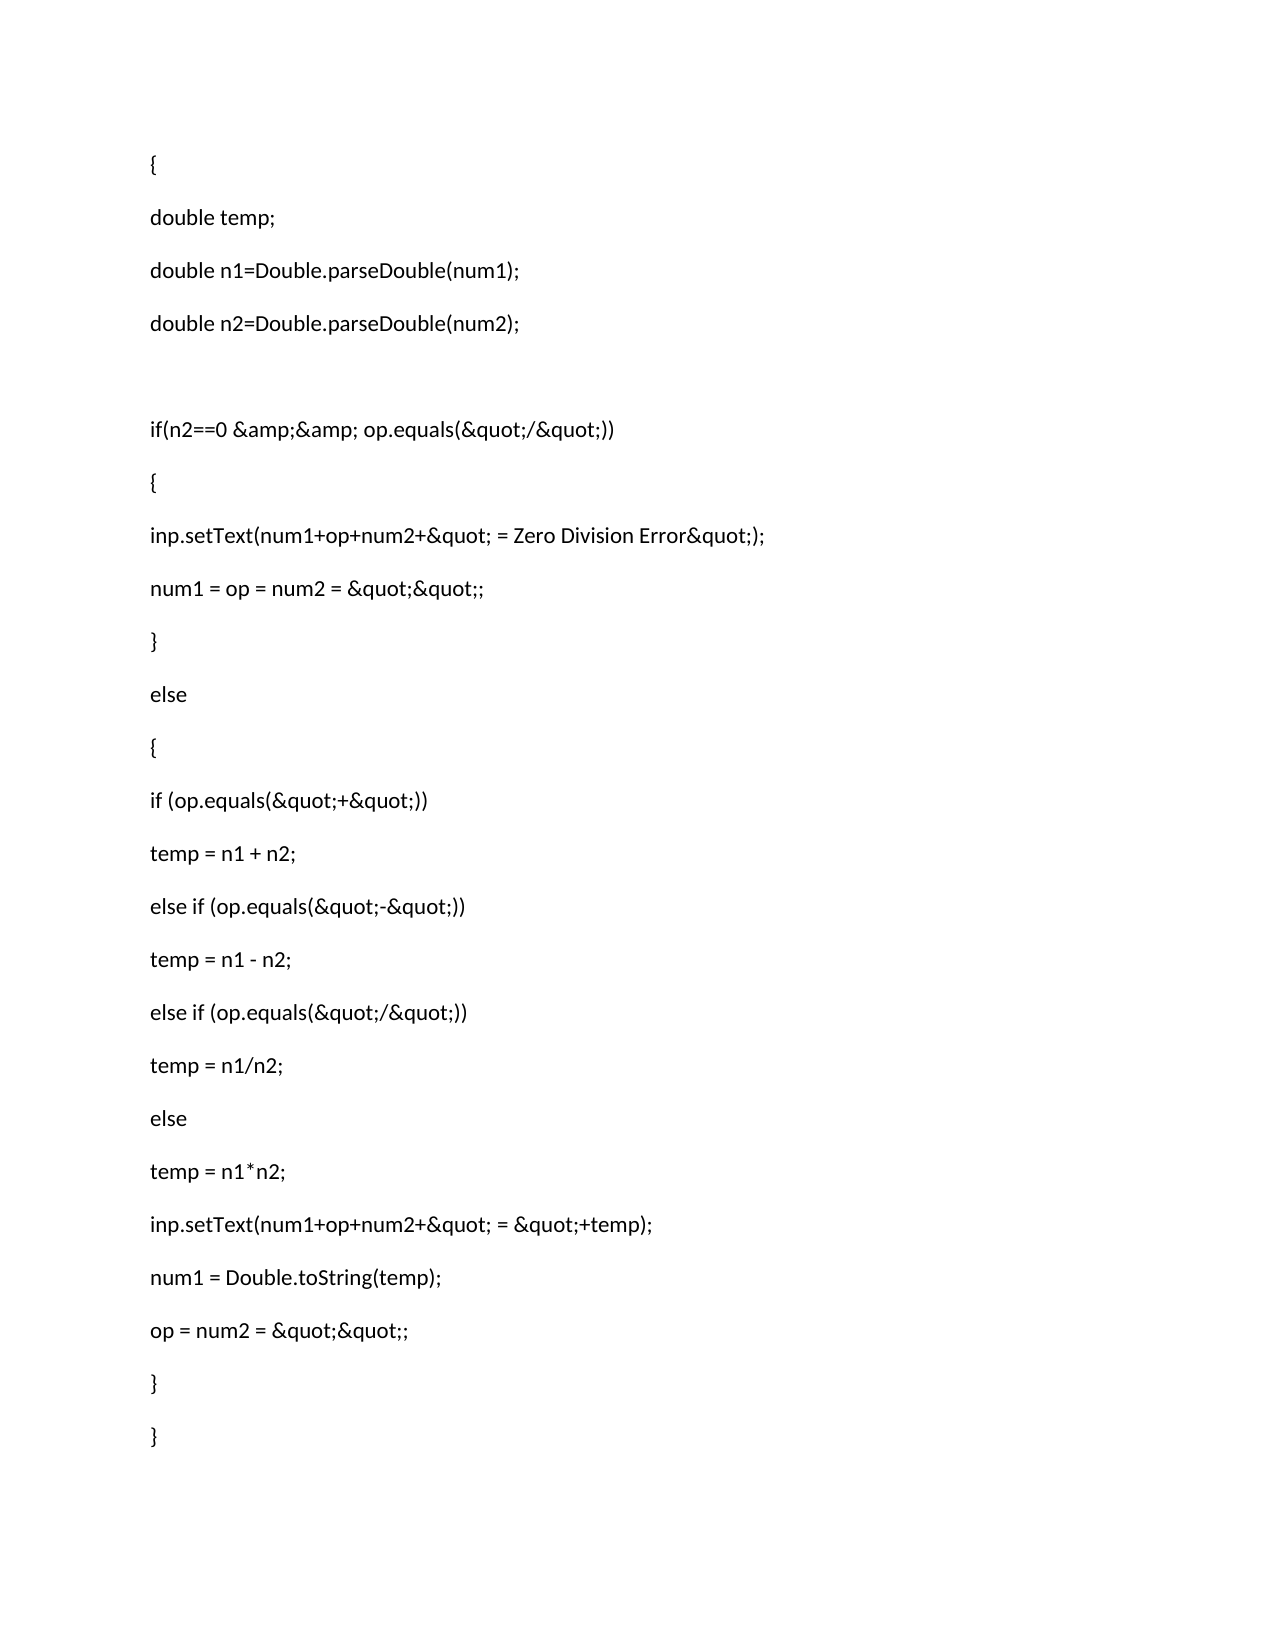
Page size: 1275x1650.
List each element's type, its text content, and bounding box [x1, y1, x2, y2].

text num1 = Double.toString(temp); [150, 1263, 1125, 1291]
text temp = n1*n2; [150, 1157, 1125, 1185]
text op = num2 = &quot;&quot;; [150, 1316, 1125, 1344]
text { [150, 150, 1125, 178]
text double n2=Double.parseDouble(num2); [150, 309, 1125, 337]
text num1 = op = num2 = &quot;&quot;; [150, 574, 1125, 602]
text else if (op.equals(&quot;-&quot;)) [150, 892, 1125, 920]
text double temp; [150, 203, 1125, 231]
text } [150, 1369, 1125, 1397]
text } [150, 1422, 1125, 1451]
text } [150, 627, 1125, 655]
text else if (op.equals(&quot;/&quot;)) [150, 998, 1125, 1026]
text inp.setText(num1+op+num2+&quot; = &quot;+temp); [150, 1210, 1125, 1238]
text temp = n1/n2; [150, 1051, 1125, 1079]
text inp.setText(num1+op+num2+&quot; = Zero Division Error&quot;); [150, 521, 1125, 549]
text temp = n1 + n2; [150, 839, 1125, 867]
text temp = n1 - n2; [150, 945, 1125, 973]
text else [150, 680, 1125, 708]
text if(n2==0 &amp;&amp; op.equals(&quot;/&quot;)) [150, 415, 1125, 443]
text { [150, 733, 1125, 761]
text else [150, 1104, 1125, 1132]
text { [150, 468, 1125, 496]
text if (op.equals(&quot;+&quot;)) [150, 786, 1125, 814]
text double n1=Double.parseDouble(num1); [150, 256, 1125, 284]
